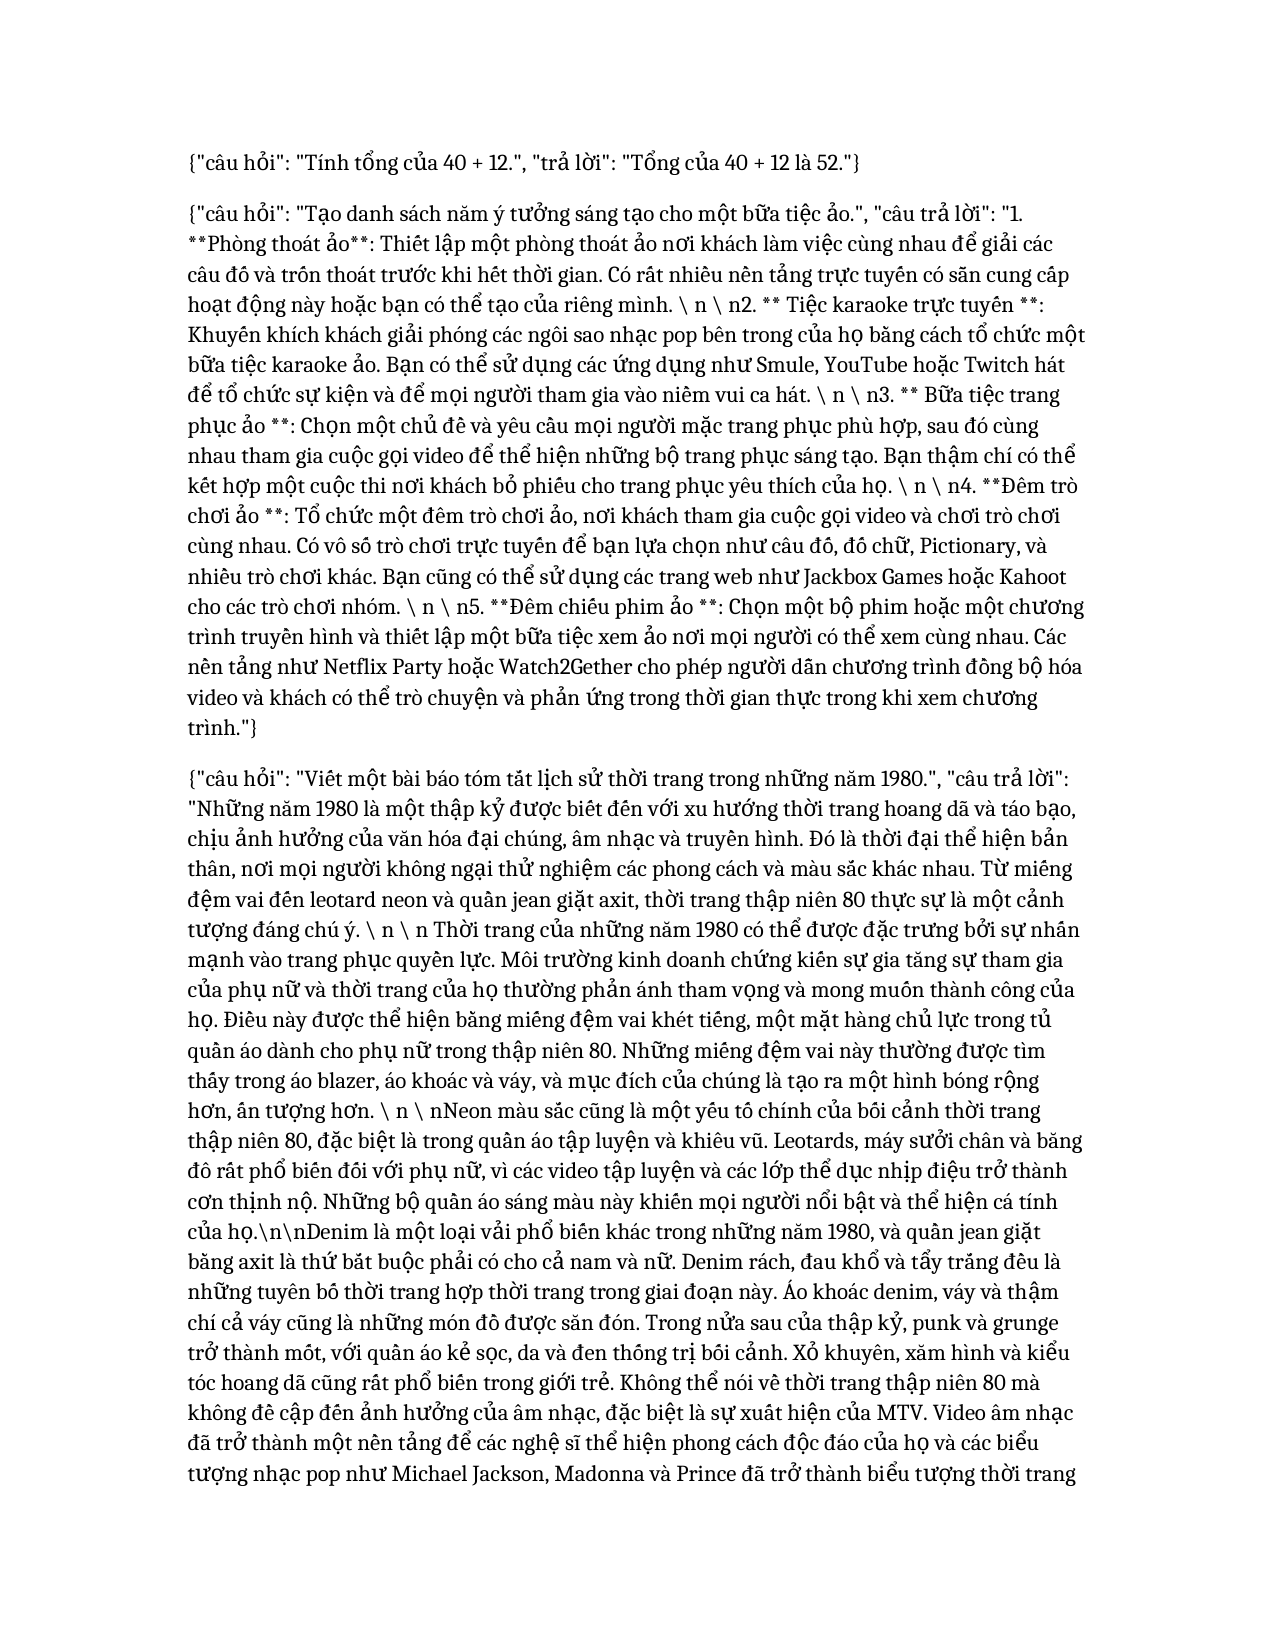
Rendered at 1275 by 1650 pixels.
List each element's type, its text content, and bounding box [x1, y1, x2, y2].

text {"câu hỏi": "Tính tổng của 40 + 12.", "trả lời": "Tổng của 40 + 12 là 52."} [187, 150, 1087, 176]
text {"câu hỏi": "Tạo danh sách năm ý tưởng sáng tạo cho một bữa tiệc ảo.", "câu trả lời": "1. **Phòng thoát ảo**: Thiết lập một phòng thoát ảo nơi khách làm việc cùng nhau để giải các câu đố và trốn thoát trước khi hết thời gian. Có rất nhiều nền tảng trực tuyến có sẵn cung cấp hoạt động này hoặc bạn có thể tạo của riêng mình. \ n \ n2. ** Tiệc karaoke trực tuyến **: Khuyến khích khách giải phóng các ngôi sao nhạc pop bên trong của họ bằng cách tổ chức một bữa tiệc karaoke ảo. Bạn có thể sử dụng các ứng dụng như Smule, YouTube hoặc Twitch hát để tổ chức sự kiện và để mọi người tham gia vào niềm vui ca hát. \ n \ n3. ** Bữa tiệc trang phục ảo **: Chọn một chủ đề và yêu cầu mọi người mặc trang phục phù hợp, sau đó cùng nhau tham gia cuộc gọi video để thể hiện những bộ trang phục sáng tạo. Bạn thậm chí có thể kết hợp một cuộc thi nơi khách bỏ phiếu cho trang phục yêu thích của họ. \ n \ n4. **Đêm trò chơi ảo **: Tổ chức một đêm trò chơi ảo, nơi khách tham gia cuộc gọi video và chơi trò chơi cùng nhau. Có vô số trò chơi trực tuyến để bạn lựa chọn như câu đố, đố chữ, Pictionary, và nhiều trò chơi khác. Bạn cũng có thể sử dụng các trang web như Jackbox Games hoặc Kahoot cho các trò chơi nhóm. \ n \ n5. **Đêm chiếu phim ảo **: Chọn một bộ phim hoặc một chương trình truyền hình và thiết lập một bữa tiệc xem ảo nơi mọi người có thể xem cùng nhau. Các nền tảng như Netflix Party hoặc Watch2Gether cho phép người dẫn chương trình đồng bộ hóa video và khách có thể trò chuyện và phản ứng trong thời gian thực trong khi xem chương trình."} [187, 201, 1087, 741]
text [187, 766, 1087, 1487]
